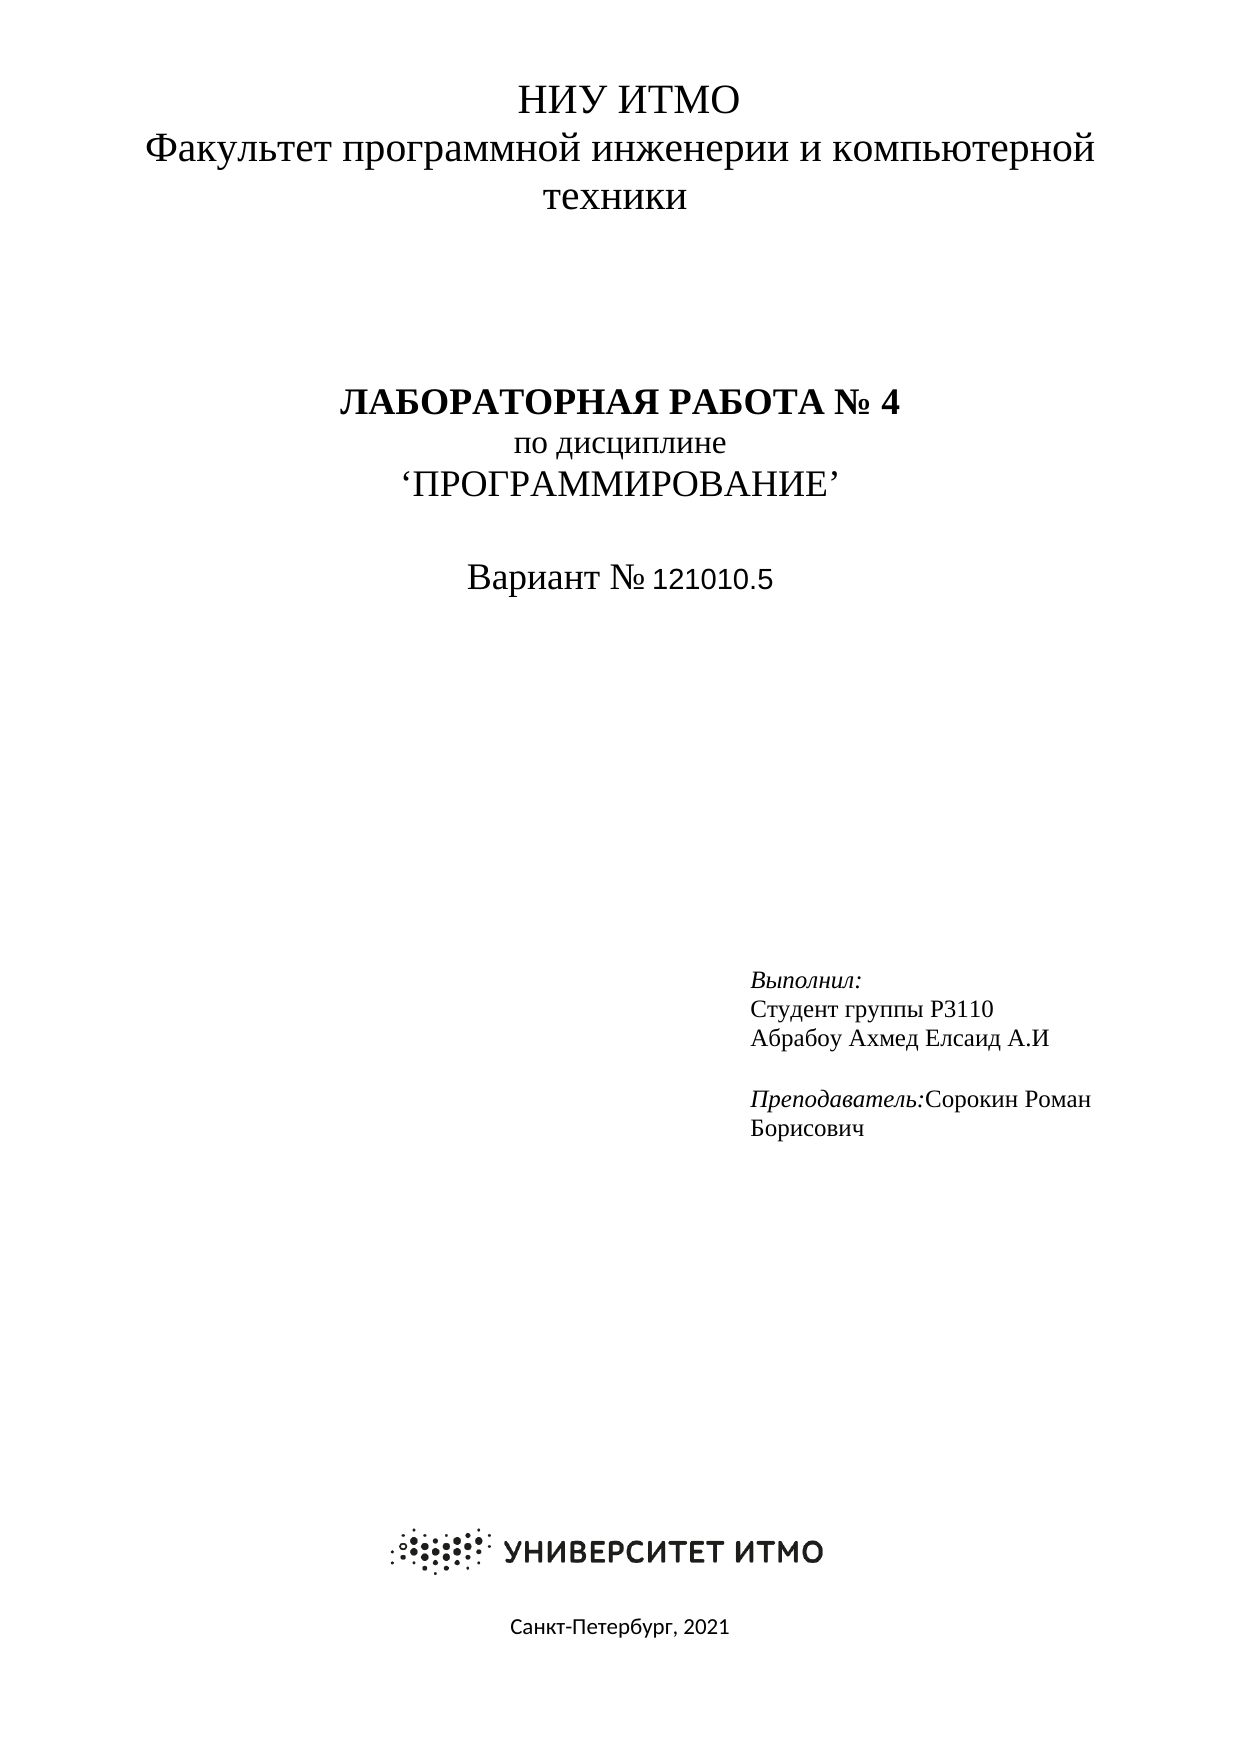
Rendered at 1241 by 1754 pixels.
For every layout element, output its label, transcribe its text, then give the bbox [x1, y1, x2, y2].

text Санкт-Петербург, 2021 [75, 1612, 1165, 1640]
text Абрабоу Ахмед Елсаид А.И [750, 1023, 1165, 1083]
text ЛАБОРАТОРНАЯ РАБОТА № 4 [75, 379, 1165, 422]
text Факультет программной инженерии и компьютерной техники [75, 123, 1165, 219]
text Выполнил: [750, 965, 1165, 993]
text Преподаватель:Сорокин Роман Борисович [750, 1084, 1165, 1141]
text Студент группы P3110 [750, 994, 1165, 1023]
picture [367, 1505, 846, 1581]
text НИУ ИТМО [384, 75, 1165, 123]
text по дисциплине [75, 423, 1165, 461]
text ‘ПРОГРАММИРОВАНИЕ’ [75, 462, 1165, 505]
text Вариант № 121010.5 [75, 554, 1165, 597]
